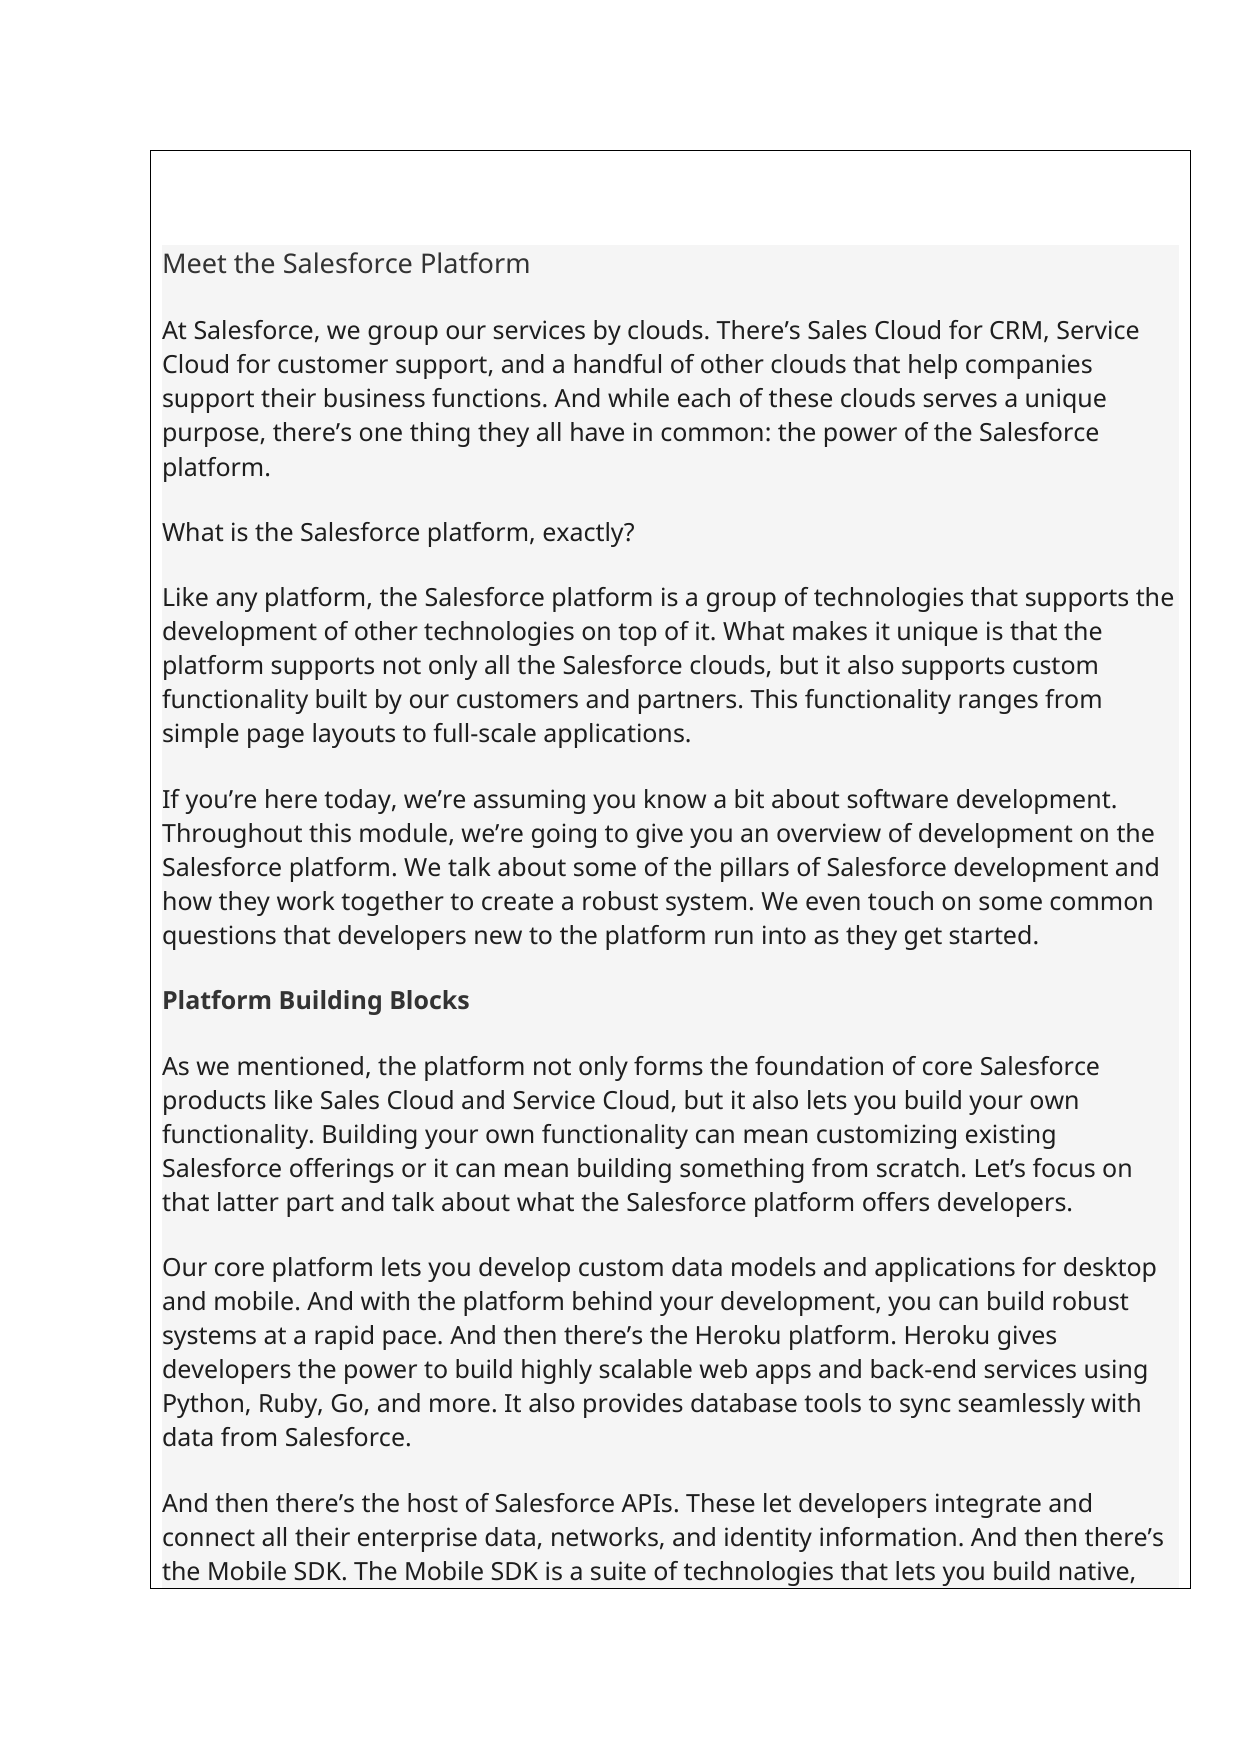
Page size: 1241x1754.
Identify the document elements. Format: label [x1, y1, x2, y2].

table_header [151, 151, 1190, 1588]
